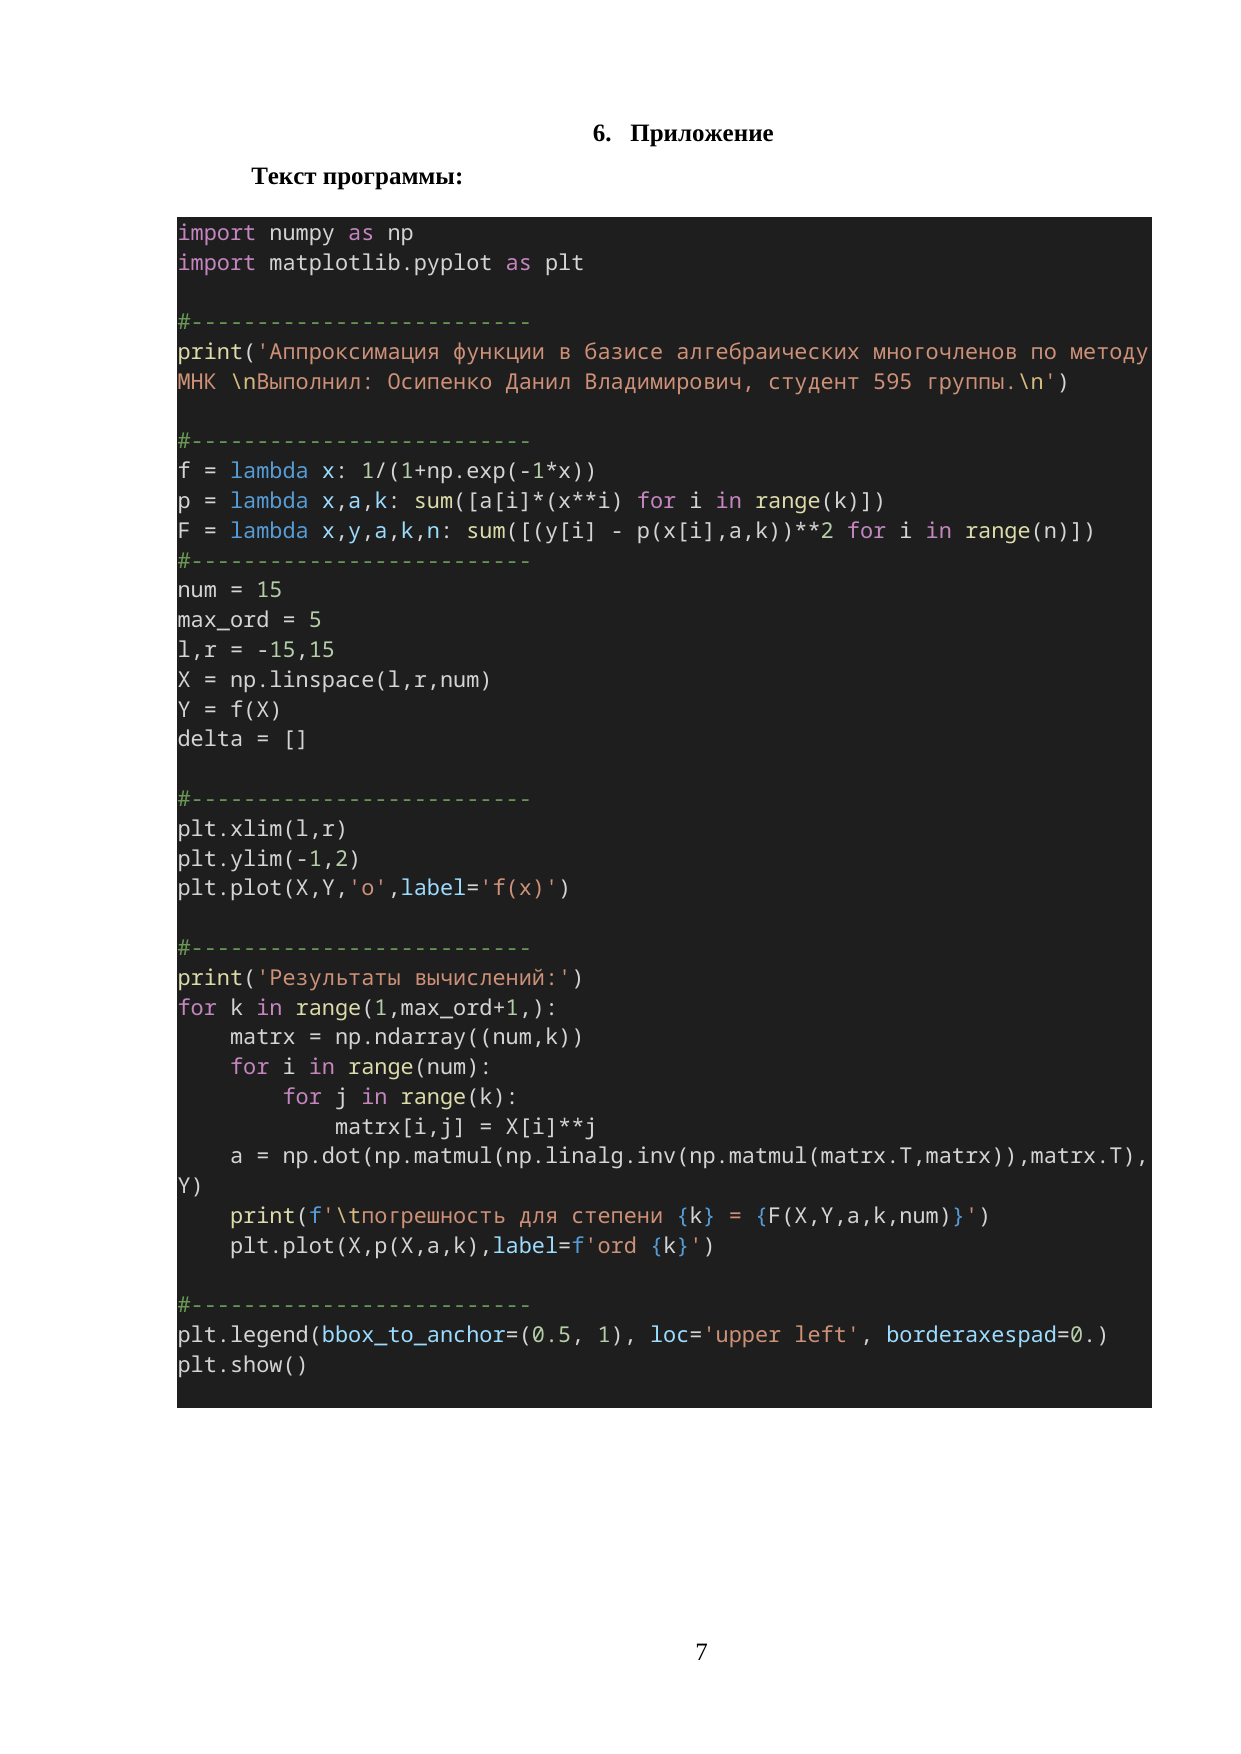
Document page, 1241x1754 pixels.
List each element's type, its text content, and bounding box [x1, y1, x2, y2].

text delta = [] [177, 723, 1152, 753]
text #-------------------------- [177, 1289, 1152, 1319]
text #-------------------------- [177, 783, 1152, 813]
text max_ord = 5 [177, 604, 1152, 634]
text plt.legend(bbox_to_anchor=(0.5, 1), loc='upper left', borderaxespad=0.) [177, 1319, 1152, 1349]
text matrx[i,j] = X[i]**j [177, 1111, 1152, 1140]
text import matplotlib.pyplot as plt [177, 247, 1152, 276]
text plt.show() [177, 1349, 1152, 1379]
text l,r = -15,15 [177, 634, 1152, 664]
text a = np.dot(np.matmul(np.linalg.inv(np.matmul(matrx.T,matrx)),matrx.T),Y) [177, 1140, 1152, 1200]
text p = lambda x,a,k: sum([a[i]*(x**i) for i in range(k)]) [177, 485, 1152, 515]
text num = 15 [177, 574, 1152, 604]
text plt.xlim(l,r) [177, 813, 1152, 842]
text for i in range(num): [177, 1051, 1152, 1081]
text for k in range(1,max_ord+1,): [177, 991, 1152, 1021]
text plt.plot(X,Y,'o',label='f(x)') [177, 872, 1152, 902]
text #-------------------------- [177, 544, 1152, 574]
text plt.plot(X,p(X,a,k),label=f'ord {k}') [177, 1230, 1152, 1259]
text print('Результаты вычислений:') [177, 962, 1152, 991]
text import numpy as np [177, 217, 1152, 247]
text #-------------------------- [177, 306, 1152, 336]
text matrx = np.ndarray((num,k)) [177, 1021, 1152, 1051]
text Текст программы: [177, 161, 1152, 190]
text F = lambda x,y,a,k,n: sum([(y[i] - p(x[i],a,k))**2 for i in range(n)]) [177, 515, 1152, 544]
text #-------------------------- [177, 425, 1152, 455]
subtitle Приложение [215, 118, 1152, 147]
text f = lambda x: 1/(1+np.exp(-1*x)) [177, 455, 1152, 485]
text plt.ylim(-1,2) [177, 842, 1152, 872]
text print('Аппроксимация функции в базисе алгебраических многочленов по методу МНК \nВыполнил: Осипенко Данил Владимирович, студент 595 группы.\n') [177, 336, 1152, 396]
text print(f'\tпогрешность для степени {k} = {F(X,Y,a,k,num)}') [177, 1200, 1152, 1230]
text X = np.linspace(l,r,num) [177, 664, 1152, 693]
text #-------------------------- [177, 932, 1152, 962]
text for j in range(k): [177, 1081, 1152, 1111]
text Y = f(X) [177, 693, 1152, 723]
